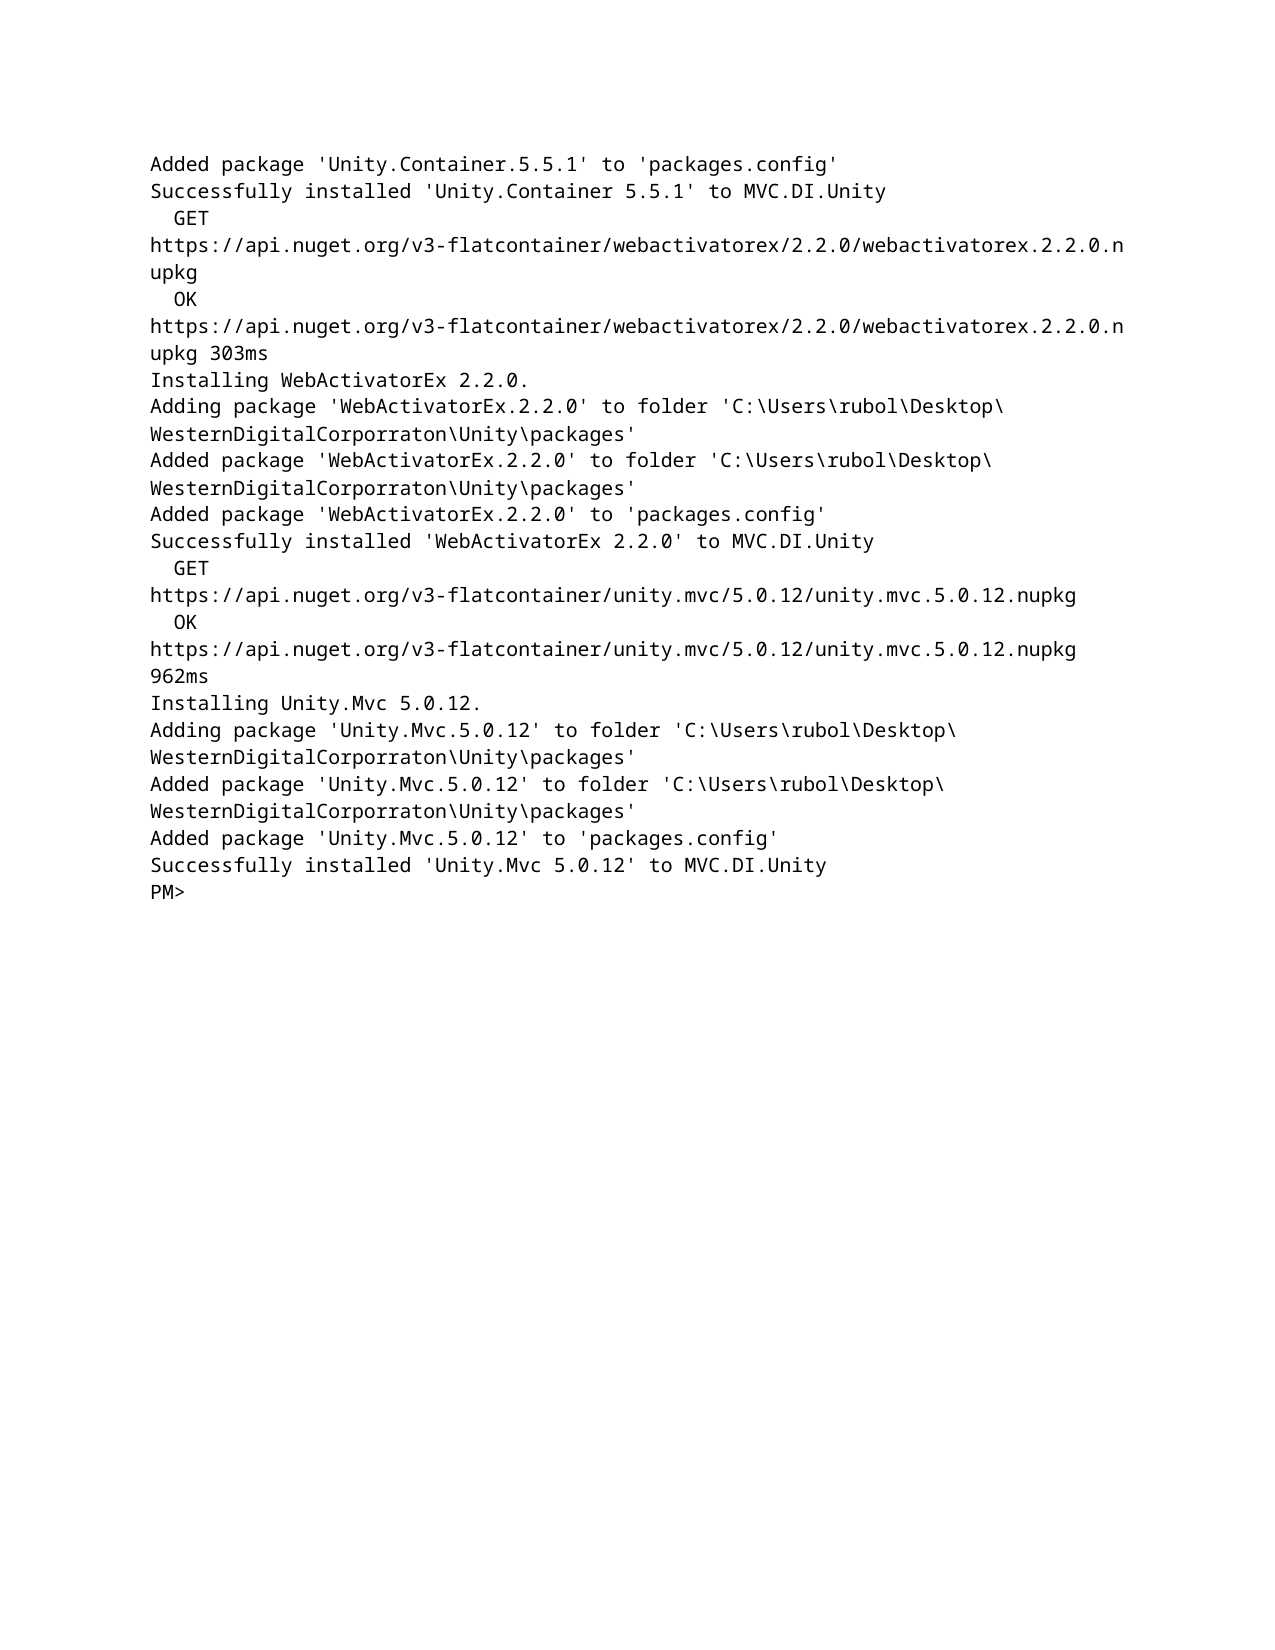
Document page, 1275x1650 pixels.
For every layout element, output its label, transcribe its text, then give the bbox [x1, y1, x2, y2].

text GET https://api.nuget.org/v3-flatcontainer/unity.mvc/5.0.12/unity.mvc.5.0.12.nupkg [150, 555, 1125, 609]
text Installing WebActivatorEx 2.2.0. [150, 366, 1125, 393]
text Added package 'Unity.Container.5.5.1' to 'packages.config' [150, 150, 1125, 177]
text Adding package 'Unity.Mvc.5.0.12' to folder 'C:\Users\rubol\Desktop\WesternDigitalCorporraton\Unity\packages' [150, 717, 1125, 771]
text Added package 'WebActivatorEx.2.2.0' to folder 'C:\Users\rubol\Desktop\WesternDigitalCorporraton\Unity\packages' [150, 447, 1125, 501]
text Added package 'WebActivatorEx.2.2.0' to 'packages.config' [150, 501, 1125, 528]
text Added package 'Unity.Mvc.5.0.12' to 'packages.config' [150, 824, 1125, 851]
text Added package 'Unity.Mvc.5.0.12' to folder 'C:\Users\rubol\Desktop\WesternDigitalCorporraton\Unity\packages' [150, 771, 1125, 824]
text OK https://api.nuget.org/v3-flatcontainer/unity.mvc/5.0.12/unity.mvc.5.0.12.nupkg 962ms [150, 609, 1125, 689]
text Installing Unity.Mvc 5.0.12. [150, 689, 1125, 717]
text GET https://api.nuget.org/v3-flatcontainer/webactivatorex/2.2.0/webactivatorex.2.2.0.nupkg [150, 204, 1125, 285]
text OK https://api.nuget.org/v3-flatcontainer/webactivatorex/2.2.0/webactivatorex.2.2.0.nupkg 303ms [150, 285, 1125, 366]
text Successfully installed 'WebActivatorEx 2.2.0' to MVC.DI.Unity [150, 528, 1125, 555]
text Adding package 'WebActivatorEx.2.2.0' to folder 'C:\Users\rubol\Desktop\WesternDigitalCorporraton\Unity\packages' [150, 393, 1125, 447]
text PM> [150, 878, 1125, 905]
text Successfully installed 'Unity.Container 5.5.1' to MVC.DI.Unity [150, 177, 1125, 204]
text Successfully installed 'Unity.Mvc 5.0.12' to MVC.DI.Unity [150, 851, 1125, 878]
